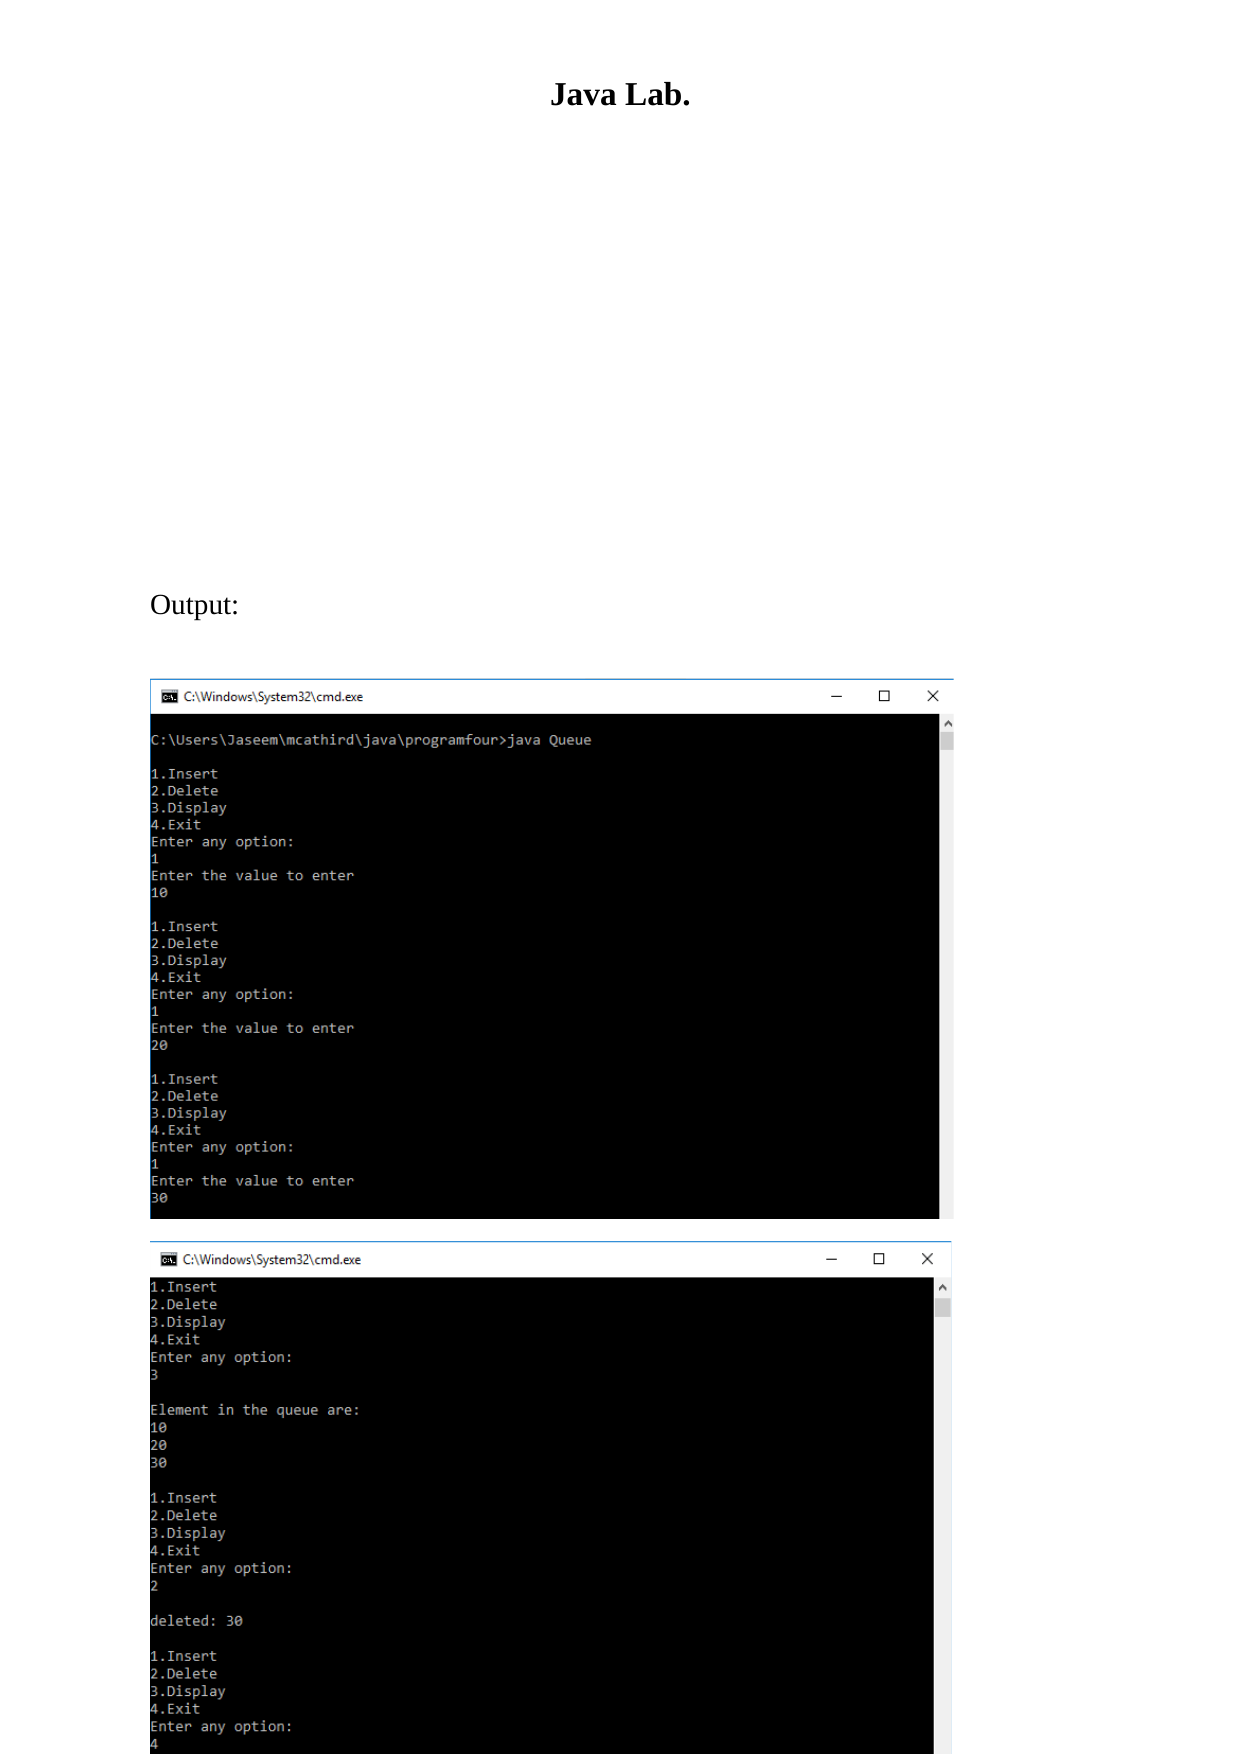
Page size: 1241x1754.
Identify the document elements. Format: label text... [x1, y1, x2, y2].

text Output: [150, 587, 1090, 621]
picture [150, 1241, 952, 1754]
picture [150, 678, 954, 1219]
